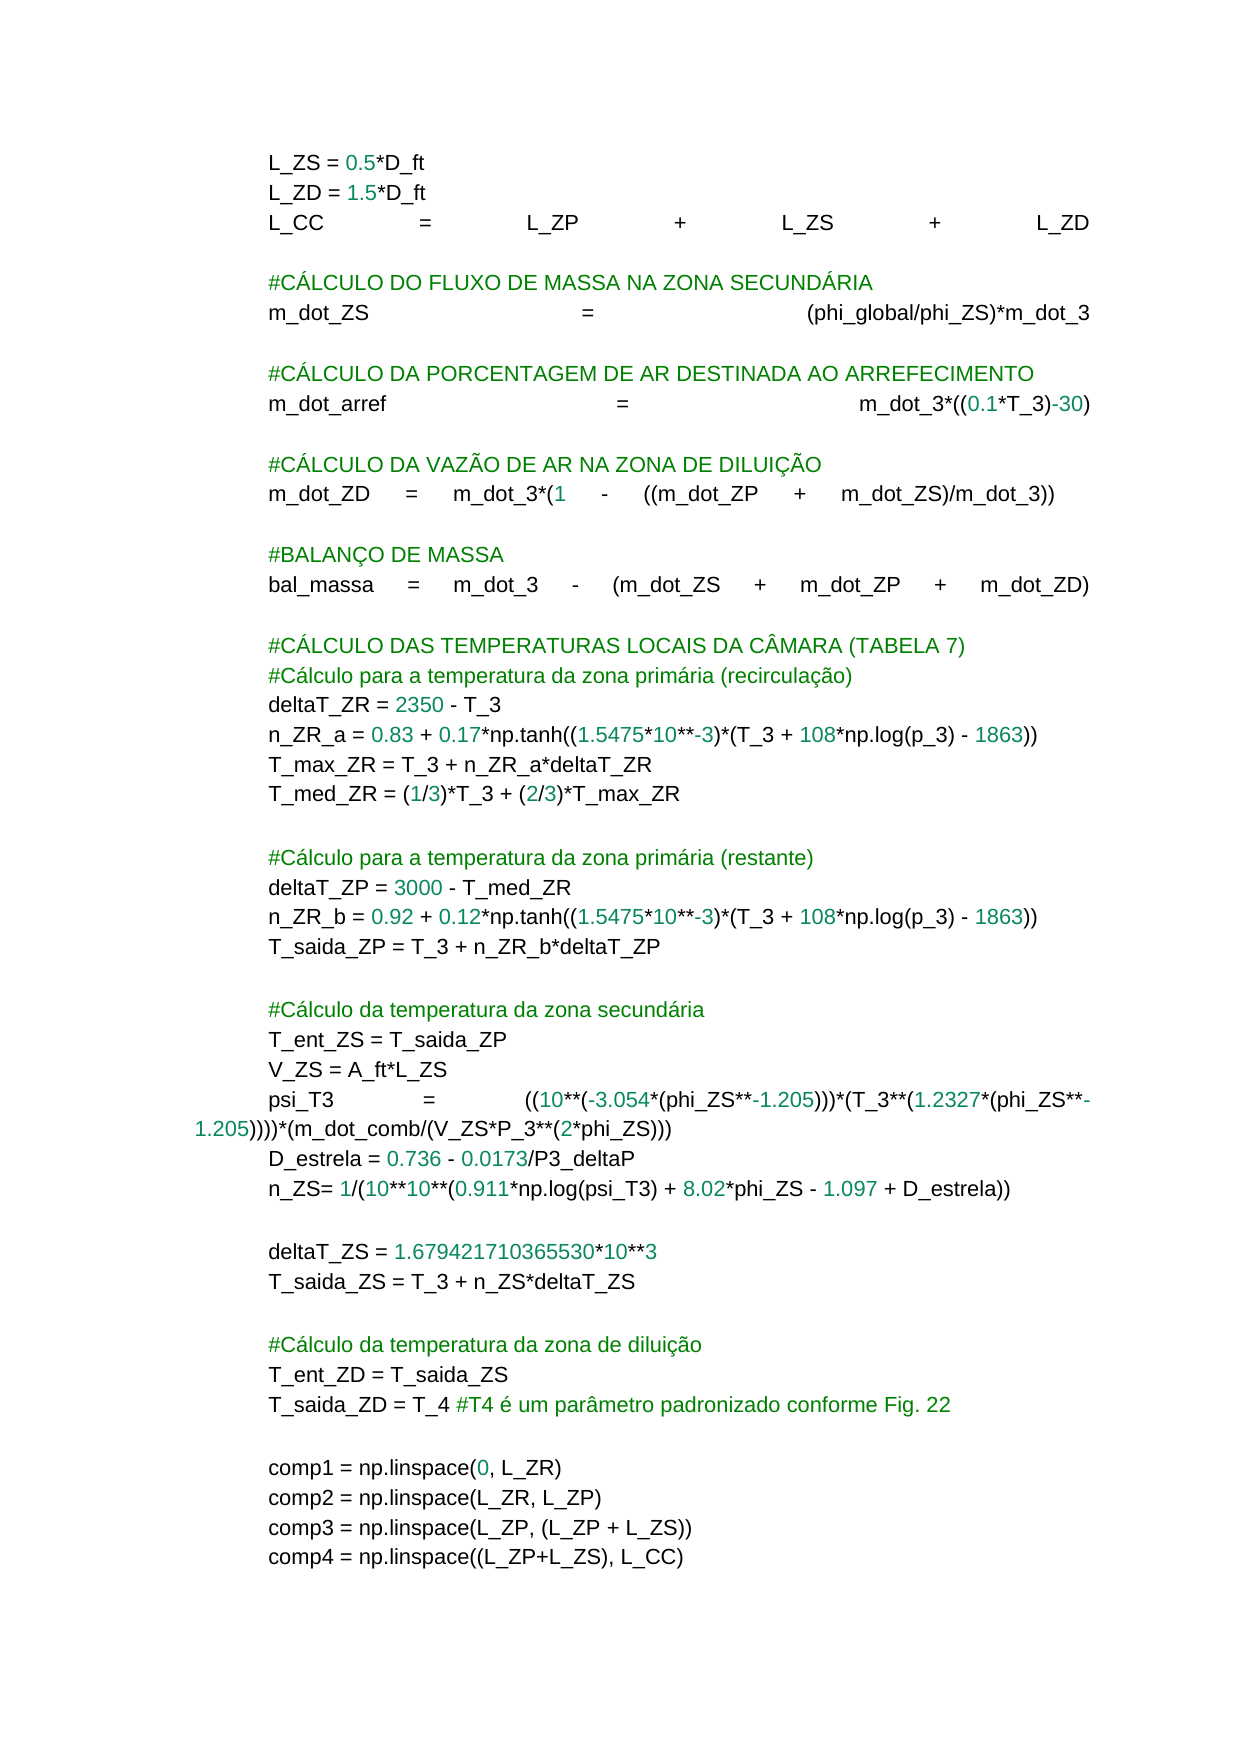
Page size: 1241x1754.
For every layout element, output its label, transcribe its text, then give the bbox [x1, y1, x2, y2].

text n_ZR_a = 0.83 + 0.17*np.tanh((1.5475*10**-3)*(T_3 + 108*np.log(p_3) - 1863)) [194, 722, 1090, 747]
text psi_T3 = ((10**(-3.054*(phi_ZS**-1.205)))*(T_3**(1.2327*(phi_ZS**-1.205))))*(m_dot_comb/(V_ZS*P_3**(2*phi_ZS))) [194, 1086, 1090, 1141]
text V_ZS = A_ft*L_ZS [194, 1057, 1090, 1082]
text T_ent_ZD = T_saida_ZS [194, 1362, 1090, 1387]
text #CÁLCULO DA PORCENTAGEM DE AR DESTINADA AO ARREFECIMENTO [194, 361, 1090, 386]
text deltaT_ZS = 1.679421710365530*10**3 [194, 1239, 1090, 1264]
text #CÁLCULO DA VAZÃO DE AR NA ZONA DE DILUIÇÃO [194, 452, 1090, 477]
text T_saida_ZP = T_3 + n_ZR_b*deltaT_ZP [194, 934, 1090, 959]
text #BALANÇO DE MASSA [194, 542, 1090, 567]
text m_dot_ZD = m_dot_3*(1 - ((m_dot_ZP + m_dot_ZS)/m_dot_3)) [194, 481, 1090, 537]
text L_ZS = 0.5*D_ft [194, 150, 1090, 175]
text #Cálculo da temperatura da zona de diluição [194, 1332, 1090, 1357]
text T_saida_ZD = T_4 #T4 é um parâmetro padronizado conforme Fig. 22 [194, 1392, 1090, 1417]
text #Cálculo para a temperatura da zona primária (recirculação) [194, 662, 1090, 688]
text comp3 = np.linspace(L_ZP, (L_ZP + L_ZS)) [194, 1514, 1090, 1540]
text #CÁLCULO DO FLUXO DE MASSA NA ZONA SECUNDÁRIA [194, 270, 1090, 296]
text #Cálculo da temperatura da zona secundária [194, 997, 1090, 1023]
text bal_massa = m_dot_3 - (m_dot_ZS + m_dot_ZP + m_dot_ZD) [194, 572, 1090, 628]
text T_max_ZR = T_3 + n_ZR_a*deltaT_ZR [194, 752, 1090, 777]
text T_saida_ZS = T_3 + n_ZS*deltaT_ZS [194, 1269, 1090, 1294]
text n_ZS= 1/(10**10**(0.911*np.log(psi_T3) + 8.02*phi_ZS - 1.097 + D_estrela)) [194, 1176, 1090, 1201]
text T_ent_ZS = T_saida_ZP [194, 1027, 1090, 1052]
text #Cálculo para a temperatura da zona primária (restante) [194, 845, 1090, 870]
text T_med_ZR = (1/3)*T_3 + (2/3)*T_max_ZR [194, 781, 1090, 806]
text comp1 = np.linspace(0, L_ZR) [194, 1455, 1090, 1480]
text deltaT_ZR = 2350 - T_3 [194, 692, 1090, 717]
text L_CC = L_ZP + L_ZS + L_ZD [194, 209, 1090, 266]
text m_dot_ZS = (phi_global/phi_ZS)*m_dot_3 [194, 300, 1090, 356]
text L_ZD = 1.5*D_ft [194, 180, 1090, 205]
text m_dot_arref = m_dot_3*((0.1*T_3)-30) [194, 391, 1090, 447]
text n_ZR_b = 0.92 + 0.12*np.tanh((1.5475*10**-3)*(T_3 + 108*np.log(p_3) - 1863)) [194, 904, 1090, 929]
text D_estrela = 0.736 - 0.0173/P3_deltaP [194, 1146, 1090, 1171]
text comp2 = np.linspace(L_ZR, L_ZP) [194, 1485, 1090, 1510]
text comp4 = np.linspace((L_ZP+L_ZS), L_CC) [194, 1544, 1090, 1569]
text #CÁLCULO DAS TEMPERATURAS LOCAIS DA CÂMARA (TABELA 7) [194, 633, 1090, 658]
text deltaT_ZP = 3000 - T_med_ZR [194, 874, 1090, 900]
